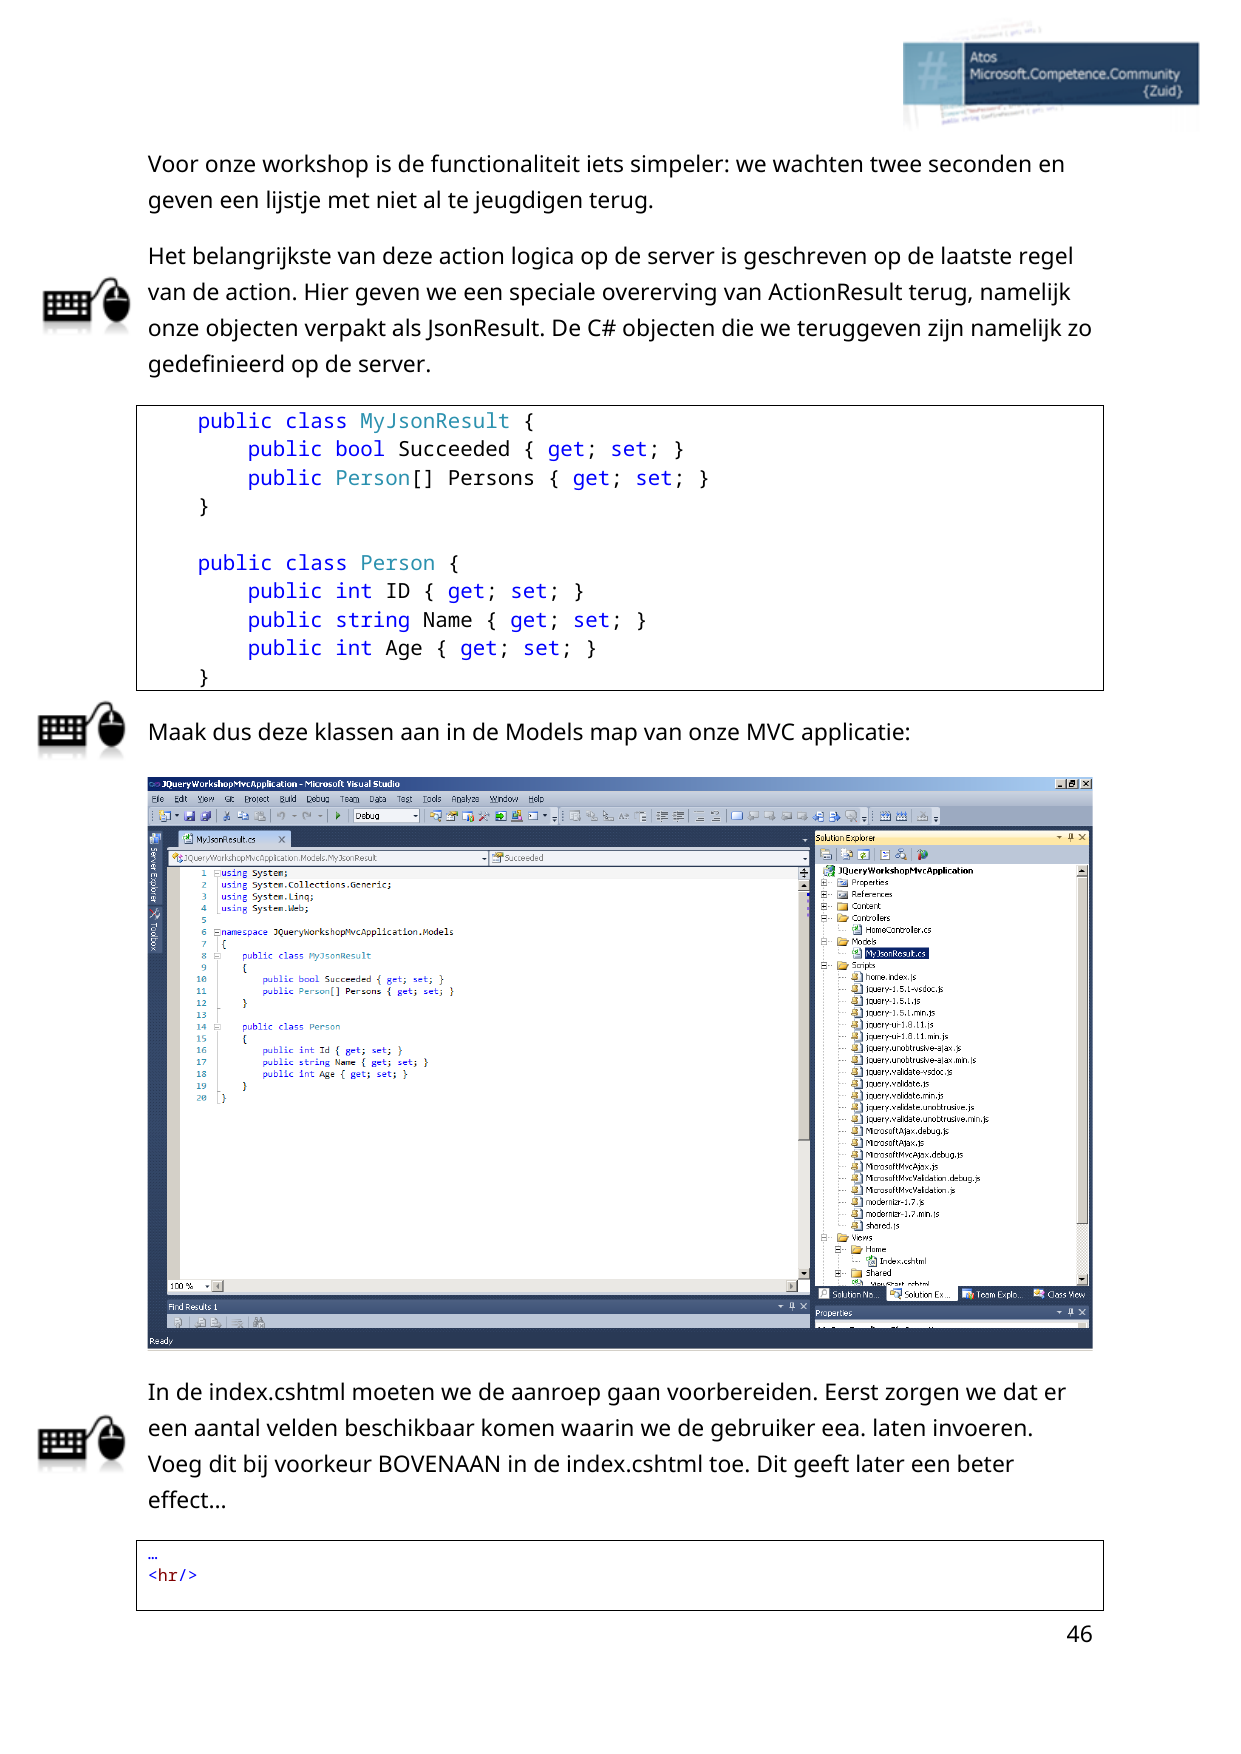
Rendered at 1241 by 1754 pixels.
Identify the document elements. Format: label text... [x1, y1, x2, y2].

text Het belangrijkste van deze action logica op de server is geschreven op de laatste regel van de action. Hier geven we een speciale overerving van ActionResult terug, namelijk onze objecten verpakt als JsonResult. De C# objecten die we teruggeven zijn namelijk zo gedefinieerd op de server. [148, 240, 1093, 379]
picture [36, 1412, 130, 1475]
text In de index.cshtml moeten we de aanroep gaan voorbereiden. Eerst zorgen we dat er een aantal velden beschikbaar komen waarin we de gebruiker eea. laten invoeren. Voeg dit bij voorkeur BOVENAAN in de index.cshtml toe. Dit geeft later een beter effect… [148, 1376, 1093, 1515]
text Maak dus deze klassen aan in de Models map van onze MVC applicatie: [148, 716, 1093, 748]
picture [40, 274, 135, 337]
picture [903, 15, 1200, 133]
picture [36, 698, 130, 762]
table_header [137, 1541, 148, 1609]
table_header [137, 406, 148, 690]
picture [147, 777, 1093, 1351]
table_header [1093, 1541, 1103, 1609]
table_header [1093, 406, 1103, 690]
text Voor onze workshop is de functionaliteit iets simpeler: we wachten twee seconden en geven een lijstje met niet al te jeugdigen terug. [148, 148, 1093, 215]
